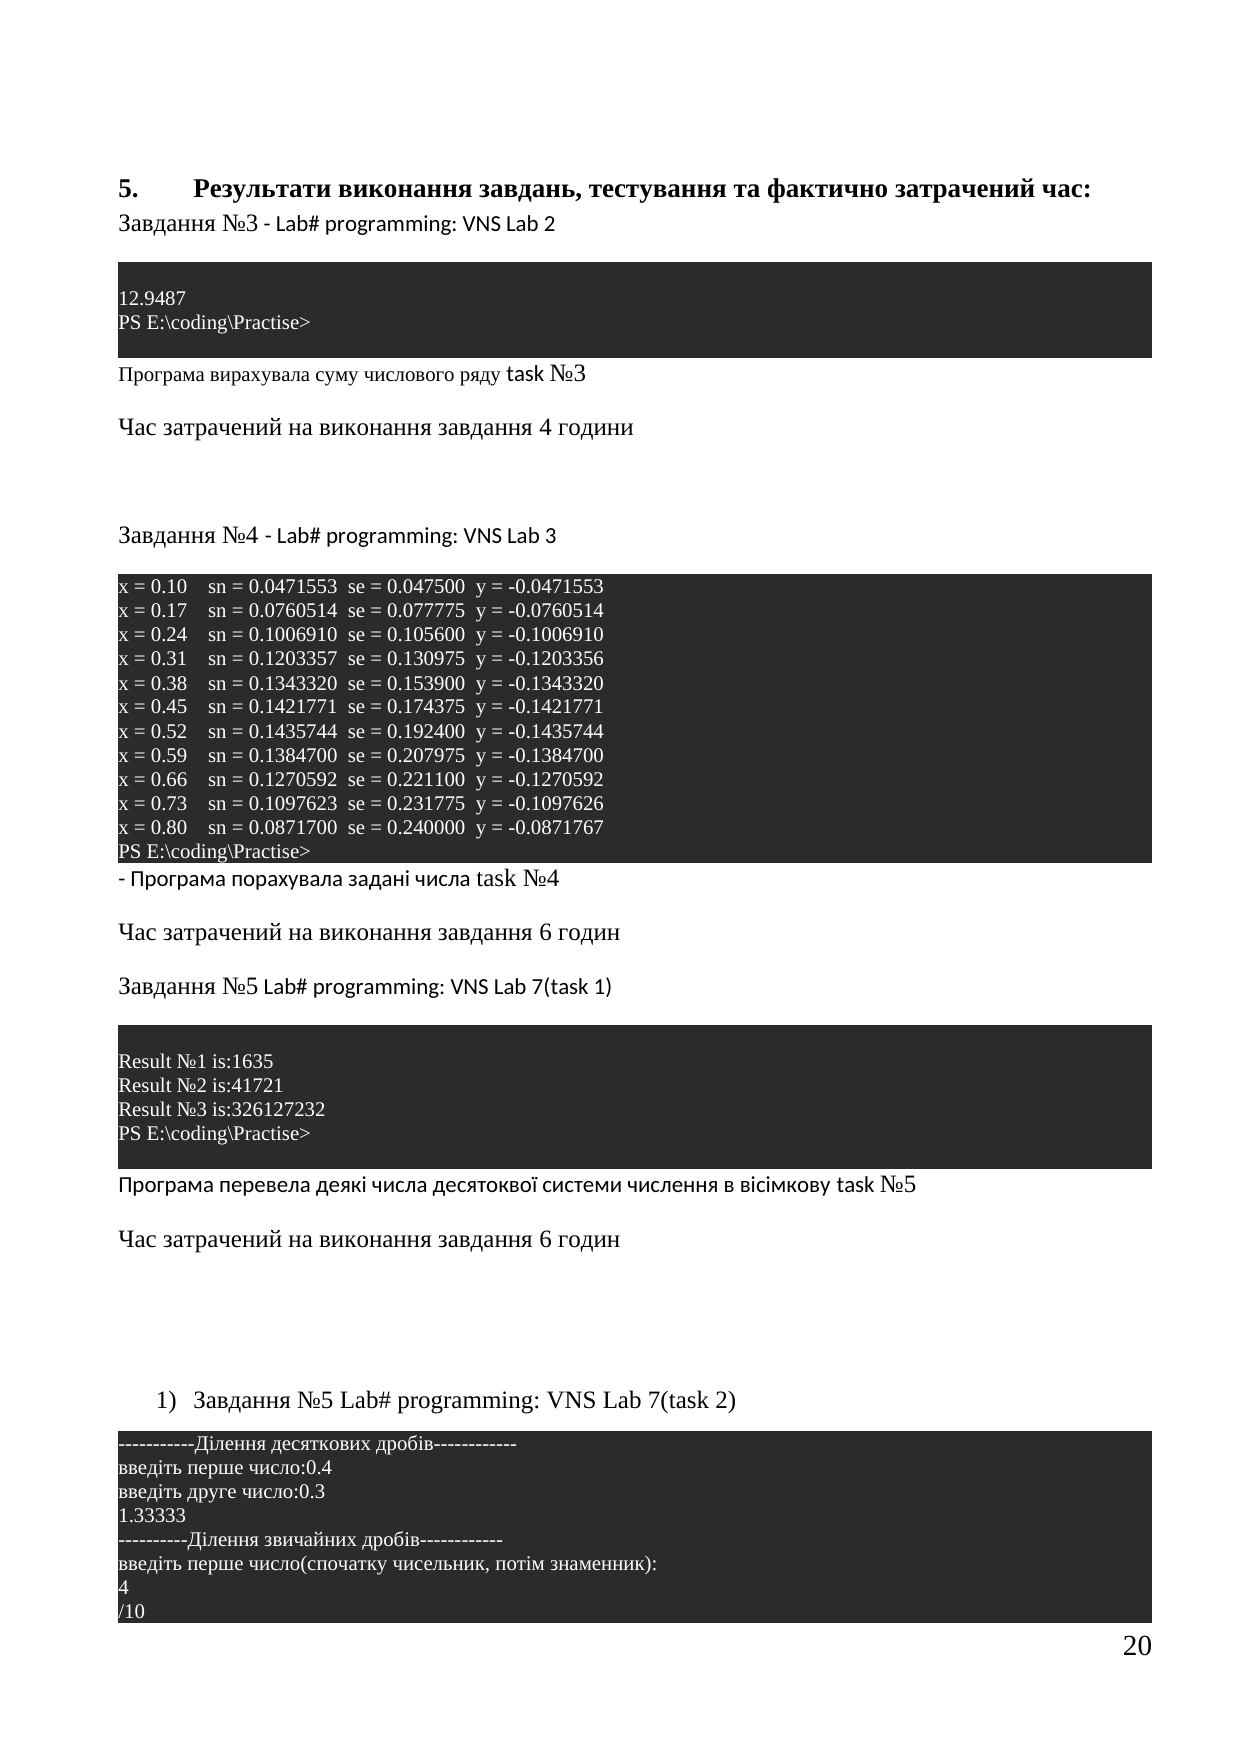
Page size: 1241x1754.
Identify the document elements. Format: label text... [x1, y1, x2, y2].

text x = 0.24 sn = 0.1006910 se = 0.105600 y = -0.1006910 [118, 622, 1152, 646]
text Result №1 is:1635 [118, 1049, 1152, 1073]
list Завдання №5 Lab# programming: VNS Lab 7(task 2) [156, 1385, 1152, 1414]
text x = 0.66 sn = 0.1270592 se = 0.221100 y = -0.1270592 [118, 767, 1152, 791]
text x = 0.45 sn = 0.1421771 se = 0.174375 y = -0.1421771 [118, 694, 1152, 718]
text Програма перевела деякі числа десятоквої системи числення в вісімкову task №5 [118, 1169, 1152, 1198]
text Час затрачений на виконання завдання 6 годин [118, 917, 1152, 946]
text /10 [118, 1599, 1152, 1623]
text 1.33333 [118, 1503, 1152, 1527]
text Завдання №4 - Lab# programming: VNS Lab 3 [118, 520, 1152, 549]
text введіть перше число(спочатку чисельник, потім знаменник): [118, 1551, 1152, 1575]
text Result №3 is:326127232 [118, 1097, 1152, 1121]
text Завдання №5 Lab# programming: VNS Lab 7(task 1) [118, 971, 1152, 1000]
text x = 0.31 sn = 0.1203357 se = 0.130975 y = -0.1203356 [118, 646, 1152, 670]
text x = 0.52 sn = 0.1435744 se = 0.192400 y = -0.1435744 [118, 718, 1152, 743]
text -----------Ділення десяткових дробів------------ [118, 1431, 1152, 1455]
text PS E:\coding\Practise> [118, 839, 1152, 863]
text x = 0.80 sn = 0.0871700 se = 0.240000 y = -0.0871767 [118, 815, 1152, 839]
text Програма вирахувала суму числового ряду task №3 [118, 358, 1152, 387]
text x = 0.38 sn = 0.1343320 se = 0.153900 y = -0.1343320 [118, 670, 1152, 694]
text 12.9487 [118, 286, 1152, 310]
text x = 0.59 sn = 0.1384700 se = 0.207975 y = -0.1384700 [118, 743, 1152, 767]
text введіть перше число:0.4 [118, 1455, 1152, 1479]
text Час затрачений на виконання завдання 6 годин [118, 1224, 1152, 1252]
text введіть друге число:0.3 [118, 1479, 1152, 1503]
text ----------Ділення звичайних дробів------------ [118, 1527, 1152, 1551]
text x = 0.17 sn = 0.0760514 se = 0.077775 y = -0.0760514 [118, 598, 1152, 622]
text Завдання №3 - Lab# programming: VNS Lab 2 [118, 208, 1152, 237]
text PS E:\coding\Practise> [118, 1121, 1152, 1145]
text - Програма порахувала задані числа task №4 [118, 863, 1152, 892]
text 4 [118, 1575, 1152, 1599]
text x = 0.10 sn = 0.0471553 se = 0.047500 y = -0.0471553 [118, 574, 1152, 598]
text Час затрачений на виконання завдання 4 години [118, 412, 1152, 441]
text x = 0.73 sn = 0.1097623 se = 0.231775 y = -0.1097626 [118, 791, 1152, 815]
subtitle 5. Результати виконання завдань, тестування та фактично затрачений час: [118, 172, 1152, 203]
text PS E:\coding\Practise> [118, 310, 1152, 334]
text Result №2 is:41721 [118, 1073, 1152, 1097]
